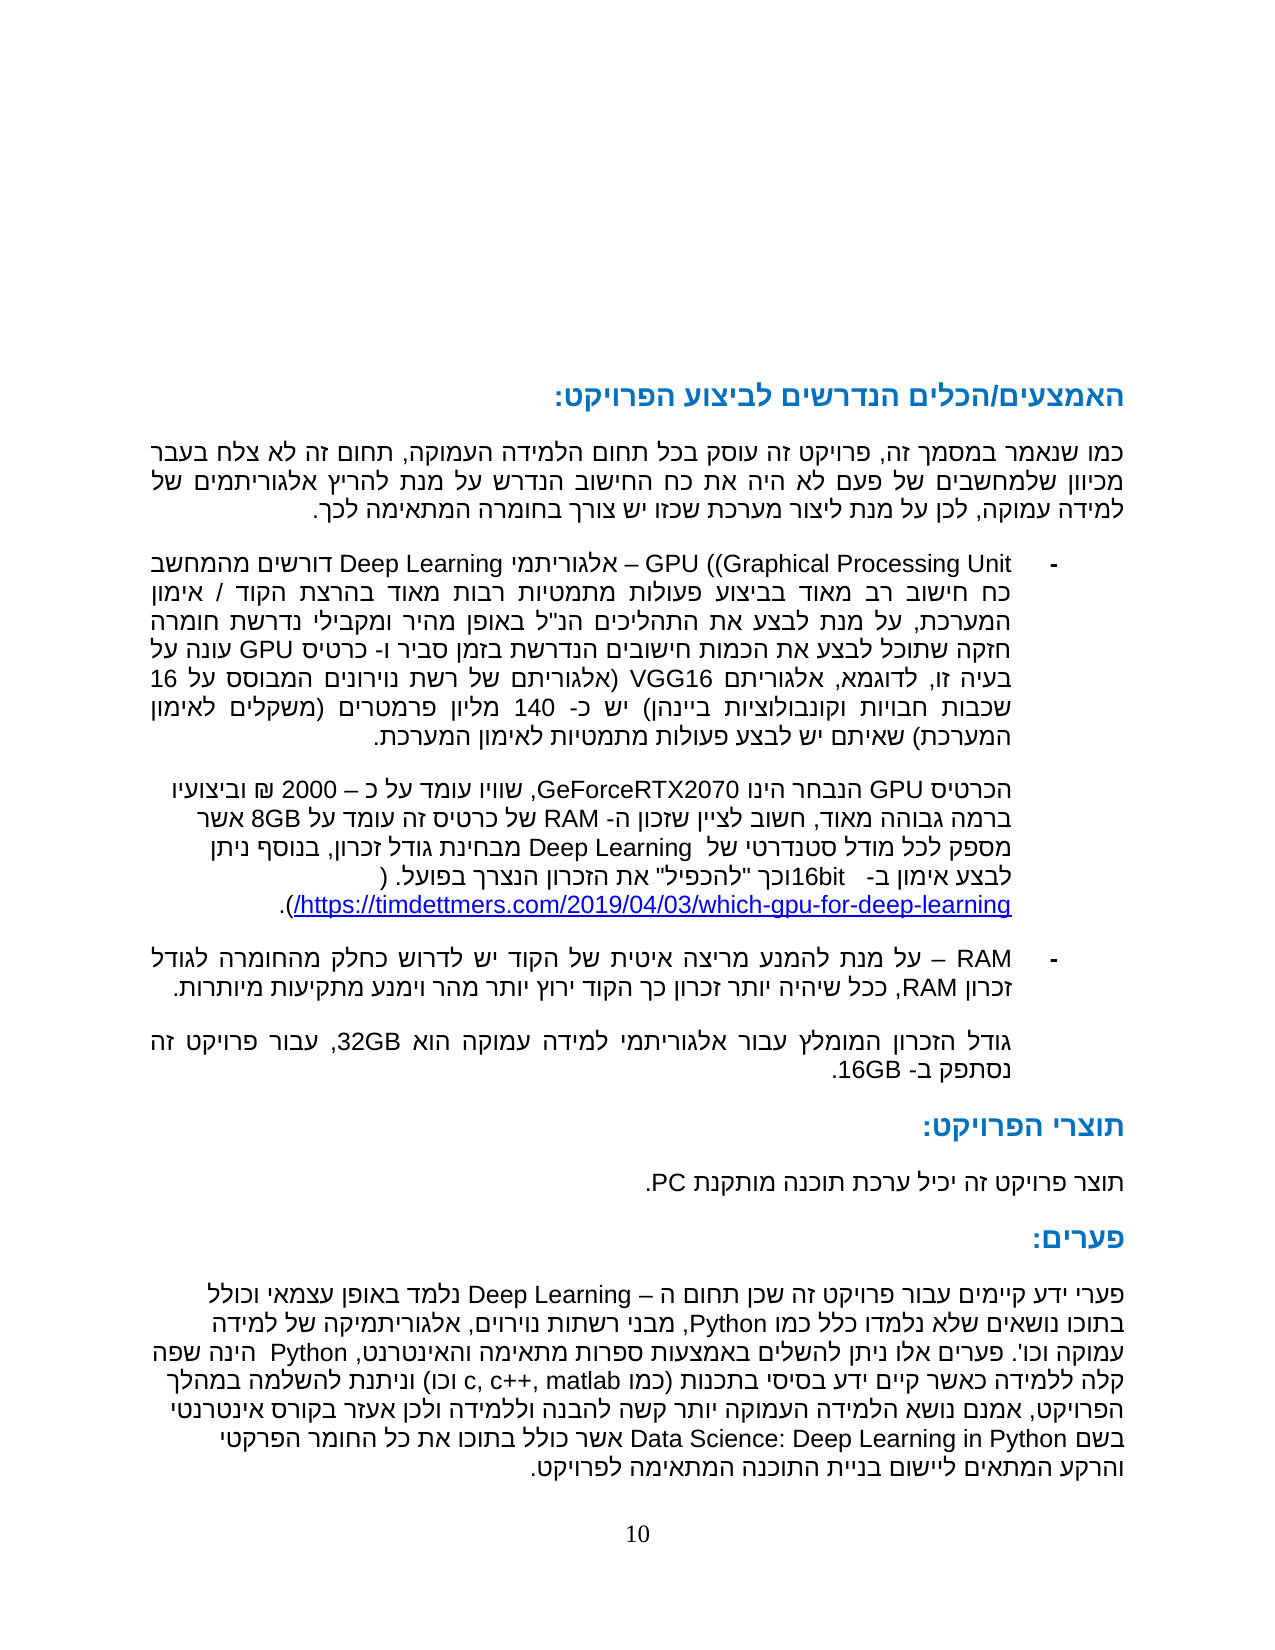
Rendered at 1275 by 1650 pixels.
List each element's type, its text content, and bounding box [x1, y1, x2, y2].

text תוצרי הפרויקט: [150, 1109, 1125, 1143]
text פערים: [150, 1221, 1125, 1255]
list הכרטיס GPU הנבחר הינו GeForceRTX2070, שוויו עומד על כ – 2000 ₪ וביצועיו ברמה גבוהה מאוד, חשוב לציין שזכון ה- RAM של כרטיס זה עומד על 8GB אשר מספק לכל מודל סטנדרטי של Deep Learning מבחינת גודל זכרון, בנוסף ניתן לבצע אימון ב- 16bitוכך "להכפיל" את הזכרון הנצרך בפועל. (https://timdettmers.com/2019/04/03/which-gpu-for-deep-learning/). [150, 775, 1012, 919]
list GPU ((Graphical Processing Unit – אלגוריתמי Deep Learning דורשים מהמחשב כח חישוב רב מאוד בביצוע פעולות מתמטיות רבות מאוד בהרצת הקוד / אימון המערכת, על מנת לבצע את התהליכים הנ"ל באופן מהיר ומקבילי נדרשת חומרה חזקה שתוכל לבצע את הכמות חישובים הנדרשת בזמן סביר ו- כרטיס GPU עונה על בעיה זו, לדוגמא, אלגוריתם VGG16 (אלגוריתם של רשת נוירונים המבוסס על 16 שכבות חבויות וקונבולוציות ביינהן) יש כ- 140 מליון פרמטרים (משקלים לאימון המערכת) שאיתם יש לבצע פעולות מתמטיות לאימון המערכת. [150, 549, 1050, 750]
list RAM – על מנת להמנע מריצה איטית של הקוד יש לדרוש כחלק מהחומרה לגודל זכרון RAM, ככל שיהיה יותר זכרון כך הקוד ירוץ יותר מהר וימנע מתקיעות מיותרות. [150, 944, 1050, 1002]
text האמצעים/הכלים הנדרשים לביצוע הפרויקט: [150, 379, 1125, 413]
list גודל הזכרון המומלץ עבור אלגוריתמי למידה עמוקה הוא 32GB, עבור פרויקט זה נסתפק ב- 16GB. [150, 1027, 1012, 1084]
text כמו שנאמר במסמך זה, פרויקט זה עוסק בכל תחום הלמידה העמוקה, תחום זה לא צלח בעבר מכיוון שלמחשבים של פעם לא היה את כח החישוב הנדרש על מנת להריץ אלגוריתמים של למידה עמוקה, לכן על מנת ליצור מערכת שכזו יש צורך בחומרה המתאימה לכך. [150, 438, 1125, 524]
text תוצר פרויקט זה יכיל ערכת תוכנה מותקנת PC. [150, 1168, 1125, 1196]
text פערי ידע קיימים עבור פרויקט זה שכן תחום ה – Deep Learning נלמד באופן עצמאי וכולל בתוכו נושאים שלא נלמדו כלל כמו Python, מבני רשתות נוירוים, אלגוריתמיקה של למידה עמוקה וכו'. פערים אלו ניתן להשלים באמצעות ספרות מתאימה והאינטרנט, Python הינה שפה קלה ללמידה כאשר קיים ידע בסיסי בתכנות (כמו c, c++, matlab וכו) וניתנת להשלמה במהלך הפרויקט, אמנם נושא הלמידה העמוקה יותר קשה להבנה וללמידה ולכן אעזר בקורס אינטרנטי בשם Data Science: Deep Learning in Python אשר כולל בתוכו את כל החומר הפרקטי והרקע המתאים ליישום בניית התוכנה המתאימה לפרויקט. [150, 1280, 1125, 1481]
